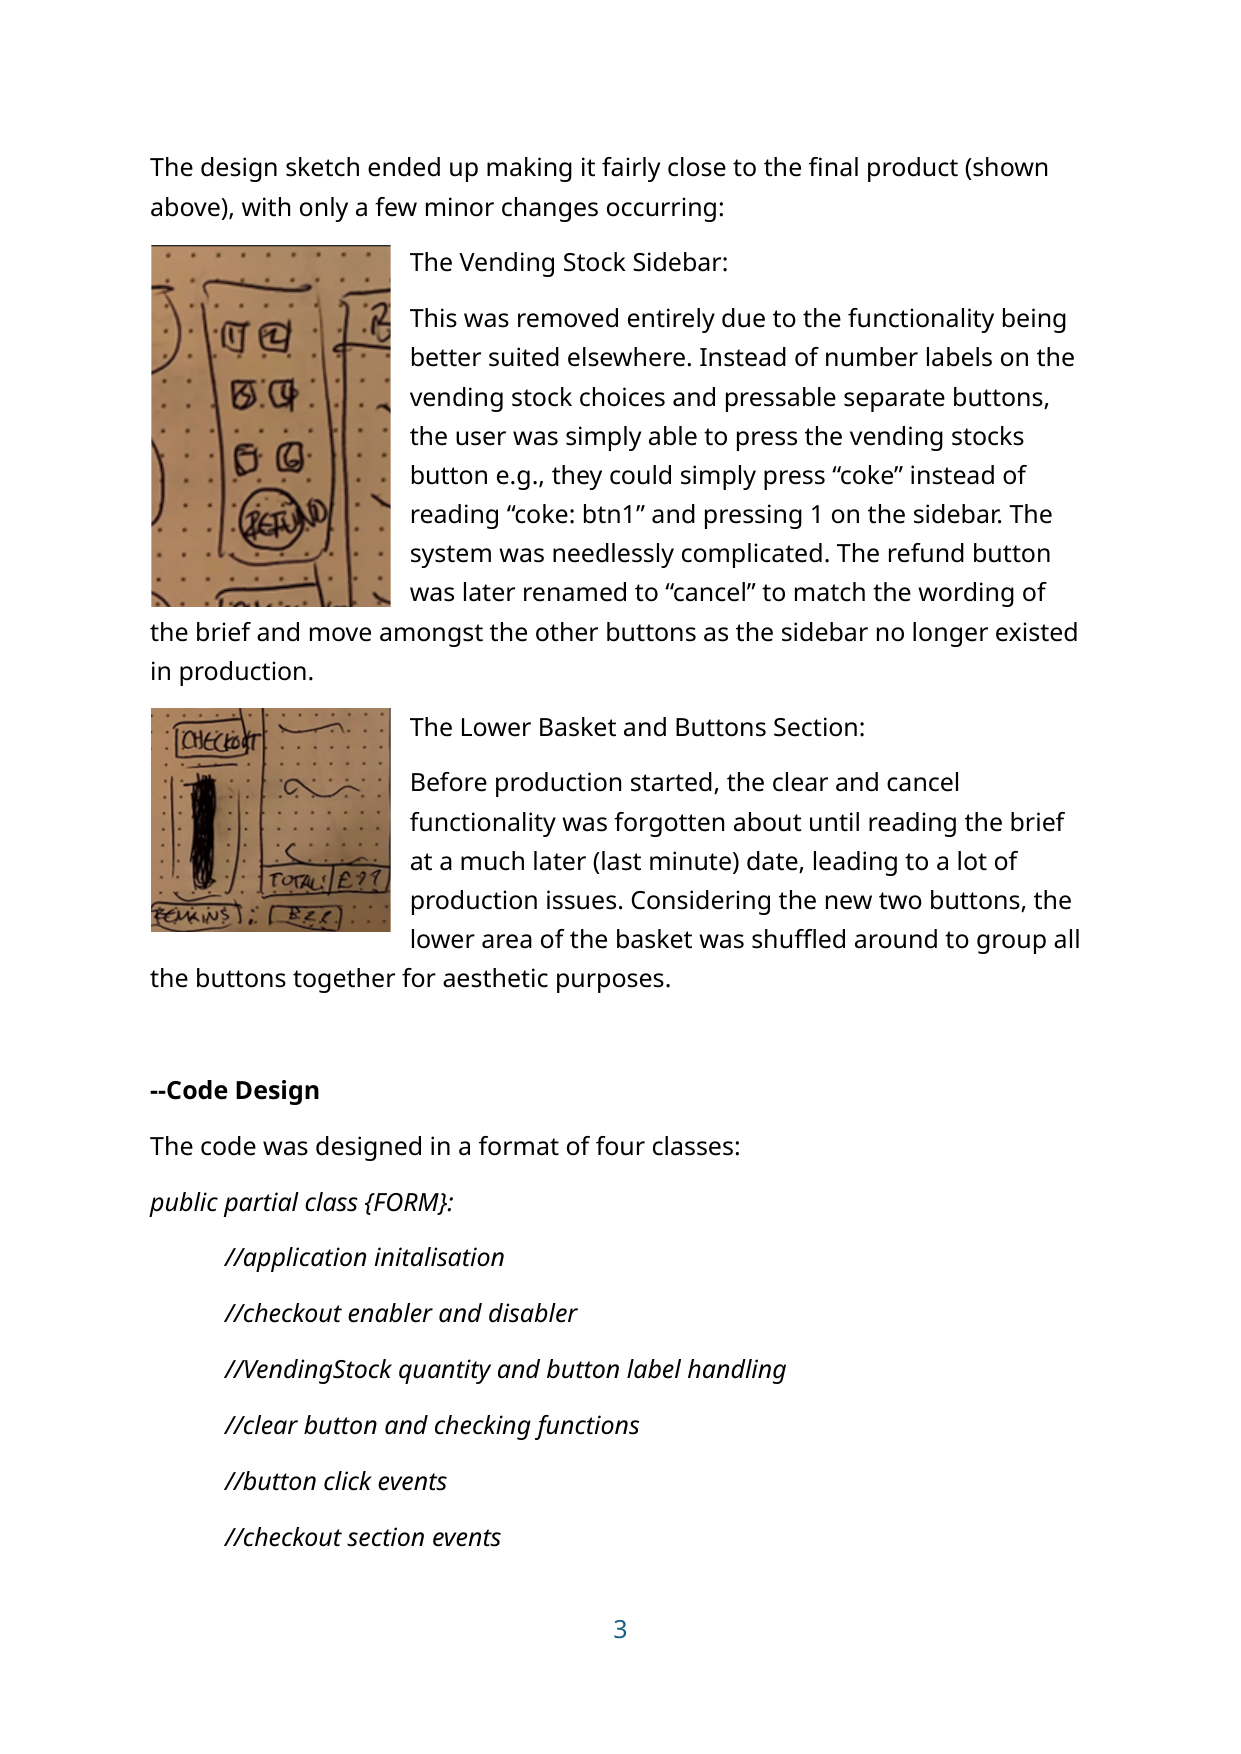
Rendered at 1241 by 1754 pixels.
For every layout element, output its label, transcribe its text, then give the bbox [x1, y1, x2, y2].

text --Code Design [150, 1072, 1090, 1107]
text //application initalisation [150, 1240, 1090, 1274]
text The Lower Basket and Buttons Section: [391, 709, 1090, 743]
text The code was designed in a format of four classes: [150, 1128, 1090, 1162]
text //checkout enabler and disabler [150, 1296, 1090, 1330]
text //button click events [150, 1463, 1090, 1497]
picture [150, 245, 391, 604]
text //VendingStock quantity and button label handling [150, 1352, 1090, 1386]
text Before production started, the clear and cancel functionality was forgotten about until reading the brief at a much later (last minute) date, leading to a lot of production issues. Considering the new two buttons, the lower area of the basket was shuffled around to group all the buttons together for aesthetic purposes. [150, 765, 1090, 995]
text public partial class {FORM}: [150, 1184, 1090, 1218]
picture [150, 708, 391, 931]
text //clear button and checking functions [150, 1407, 1090, 1442]
text The design sketch ended up making it fairly close to the final product (shown above), with only a few minor changes occurring: [150, 150, 1090, 223]
text //checkout section events [150, 1519, 1090, 1553]
text This was removed entirely due to the functionality being better suited elsewhere. Instead of number labels on the vending stock choices and pressable separate buttons, the user was simply able to press the vending stocks button e.g., they could simply press “coke” instead of reading “coke: btn1” and pressing 1 on the sidebar. The system was needlessly complicated. The refund button was later renamed to “cancel” to match the wording of the brief and move amongst the other buttons as the sidebar no longer existed in production. [150, 301, 1090, 687]
text The Vending Stock Sidebar: [391, 245, 1090, 279]
